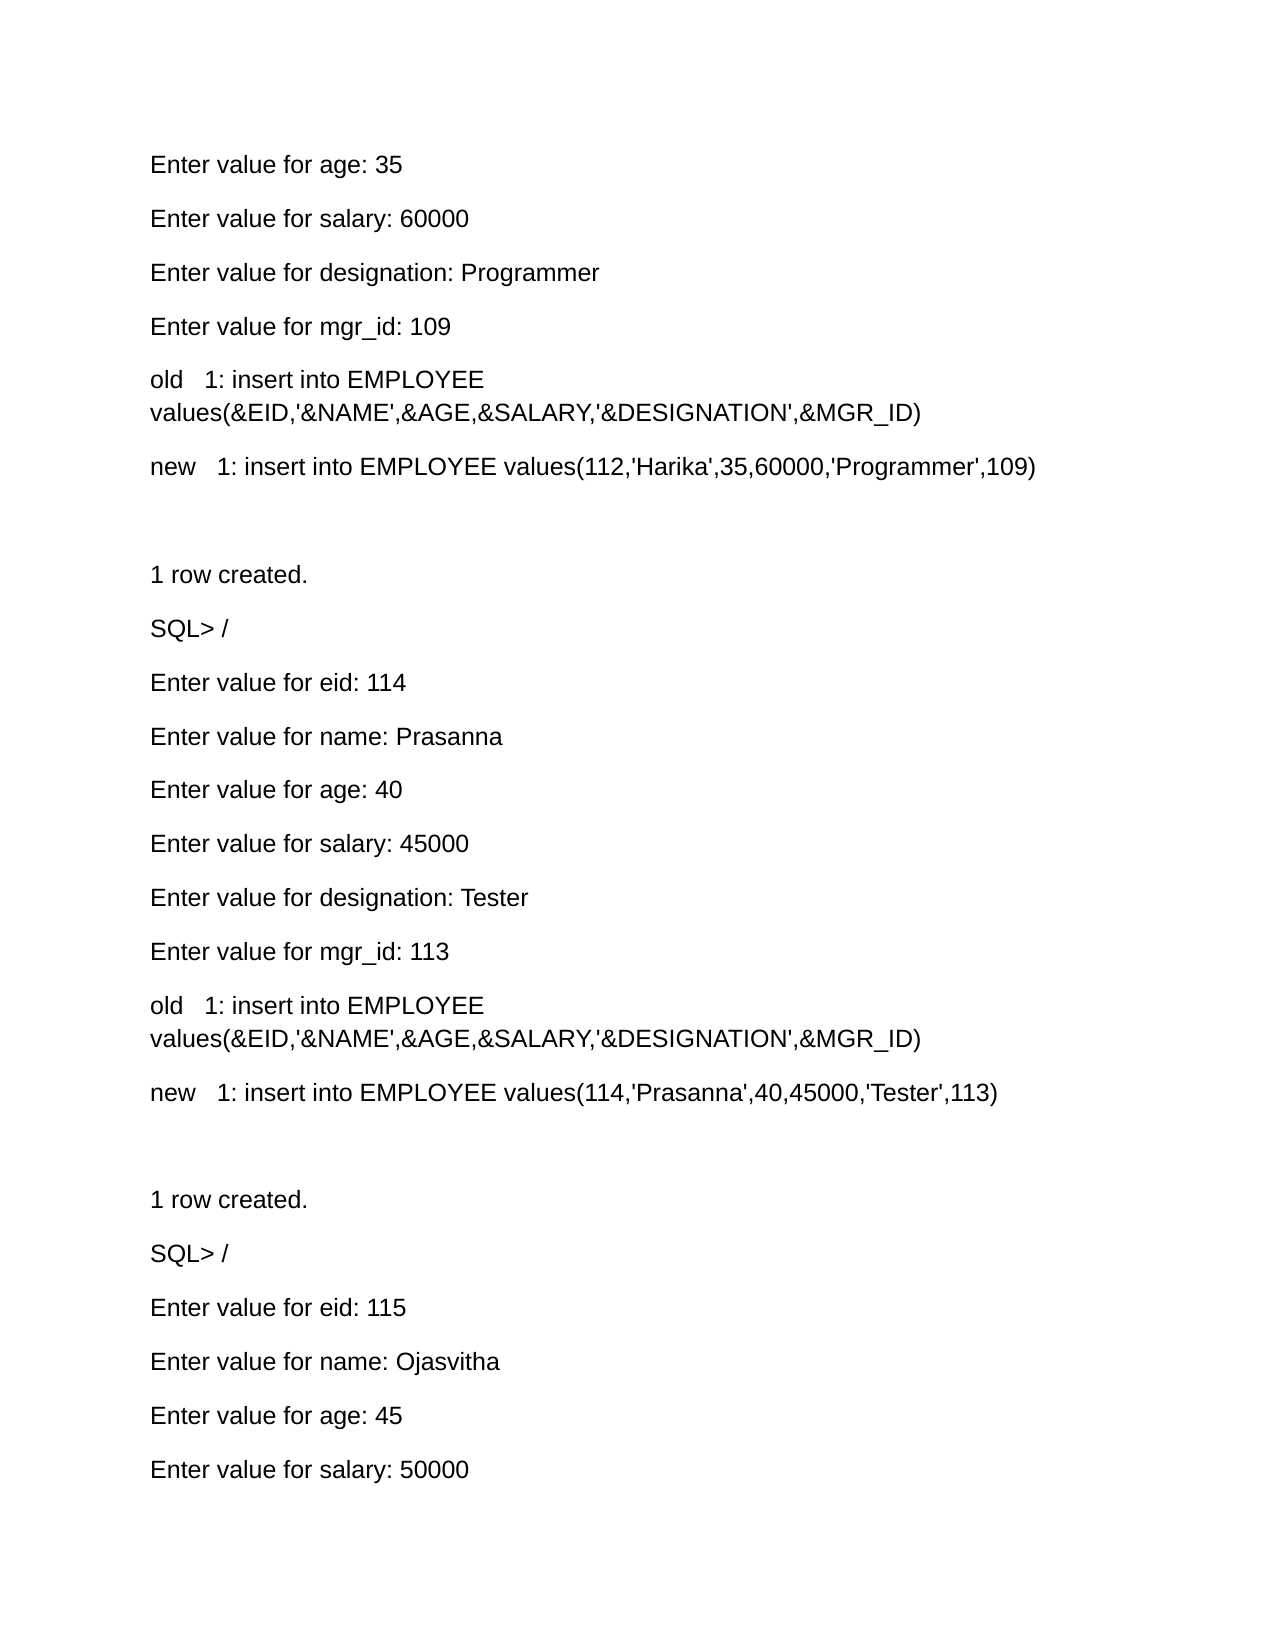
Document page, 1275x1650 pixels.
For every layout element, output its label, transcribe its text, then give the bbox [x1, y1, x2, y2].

text Enter value for age: 40 [150, 775, 1125, 804]
text Enter value for salary: 50000 [150, 1455, 1125, 1483]
text Enter value for mgr_id: 113 [150, 937, 1125, 966]
text Enter value for eid: 114 [150, 668, 1125, 696]
text 1 row created. [150, 560, 1125, 589]
text new 1: insert into EMPLOYEE values(112,'Harika',35,60000,'Programmer',109) [150, 452, 1125, 481]
text Enter value for eid: 115 [150, 1293, 1125, 1322]
text Enter value for age: 35 [150, 150, 1125, 179]
text 1 row created. [150, 1185, 1125, 1214]
text SQL> / [150, 1239, 1125, 1268]
text Enter value for name: Ojasvitha [150, 1347, 1125, 1376]
text Enter value for designation: Tester [150, 883, 1125, 912]
text Enter value for designation: Programmer [150, 258, 1125, 286]
text Enter value for salary: 45000 [150, 829, 1125, 858]
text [150, 365, 1125, 427]
text Enter value for salary: 60000 [150, 204, 1125, 233]
text old 1: insert into EMPLOYEE values(&EID,'&NAME',&AGE,&SALARY,'&DESIGNATION',&MGR_ID) [150, 991, 1125, 1053]
text SQL> / [150, 614, 1125, 643]
text Enter value for name: Prasanna [150, 722, 1125, 750]
text new 1: insert into EMPLOYEE values(114,'Prasanna',40,45000,'Tester',113) [150, 1078, 1125, 1106]
text Enter value for mgr_id: 109 [150, 312, 1125, 340]
text Enter value for age: 45 [150, 1401, 1125, 1429]
